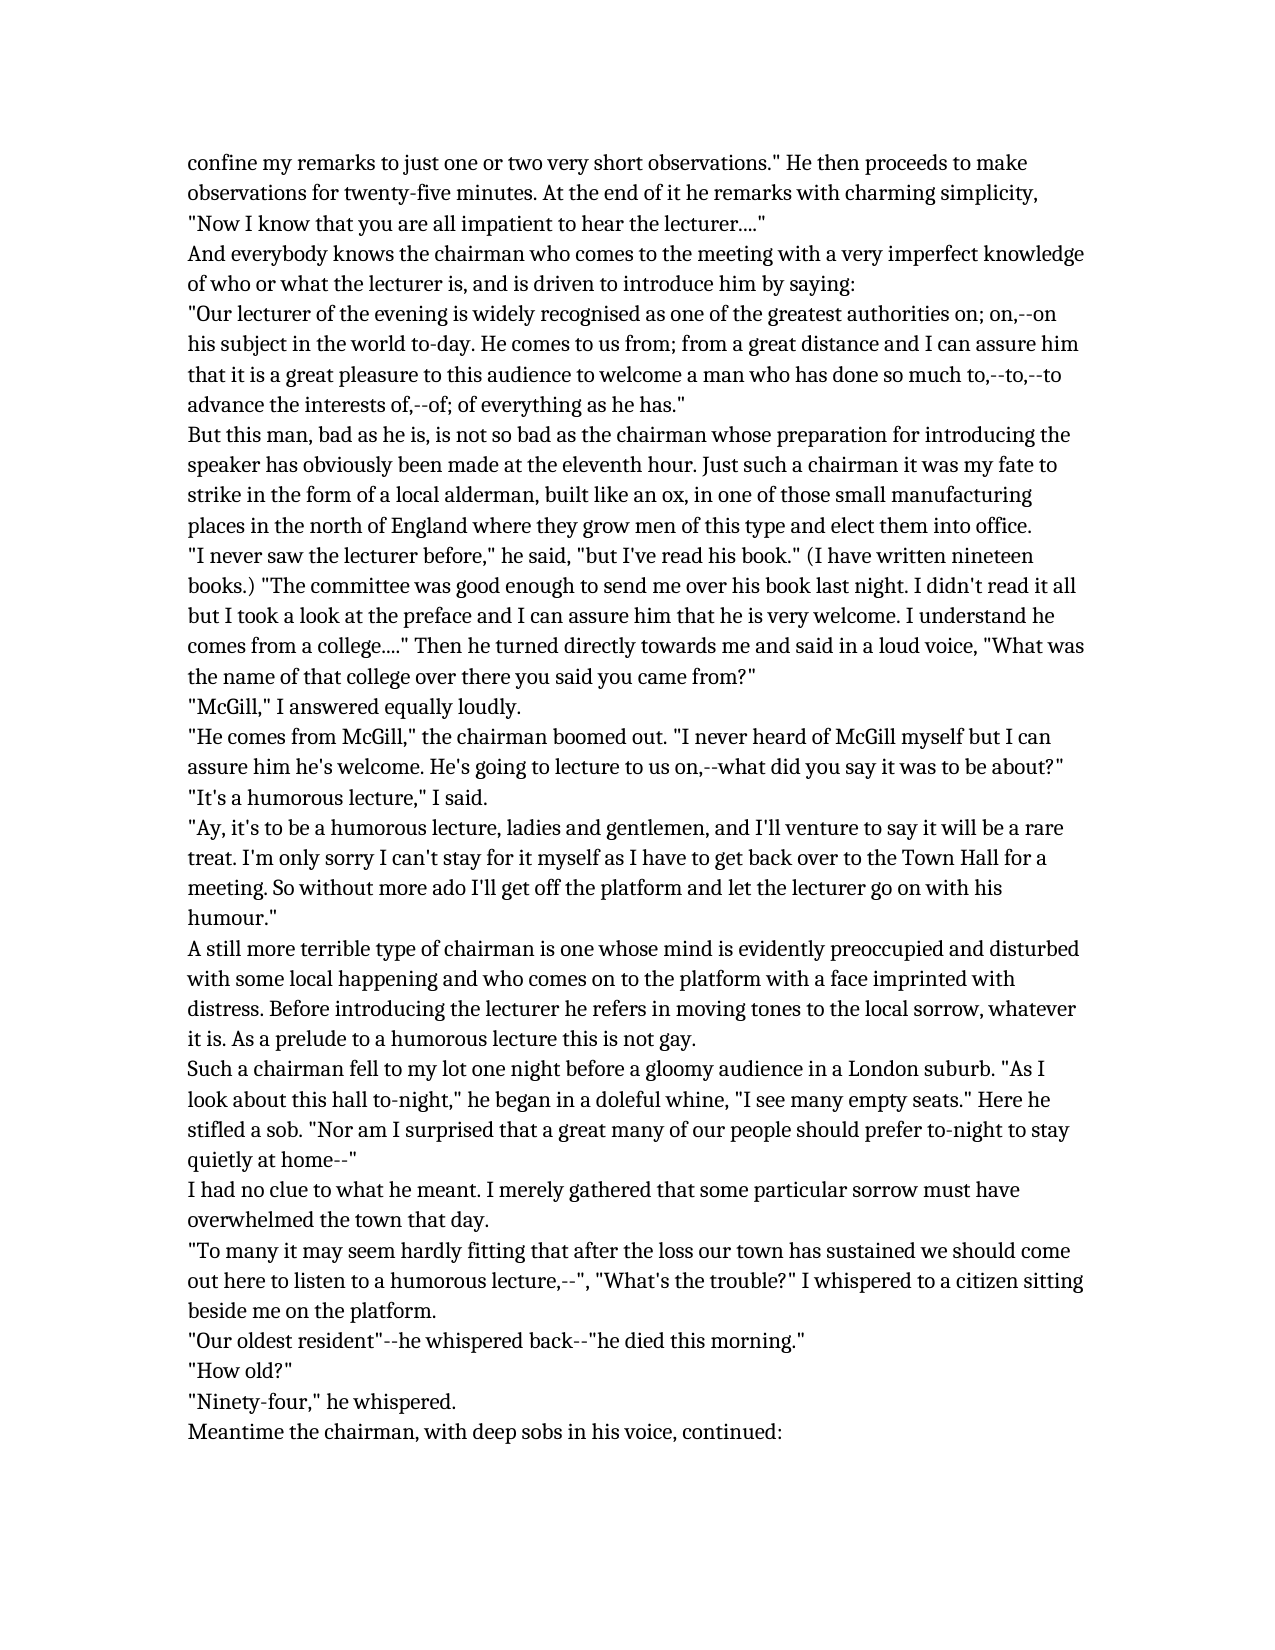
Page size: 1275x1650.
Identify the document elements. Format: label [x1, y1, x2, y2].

text [187, 150, 1087, 1445]
